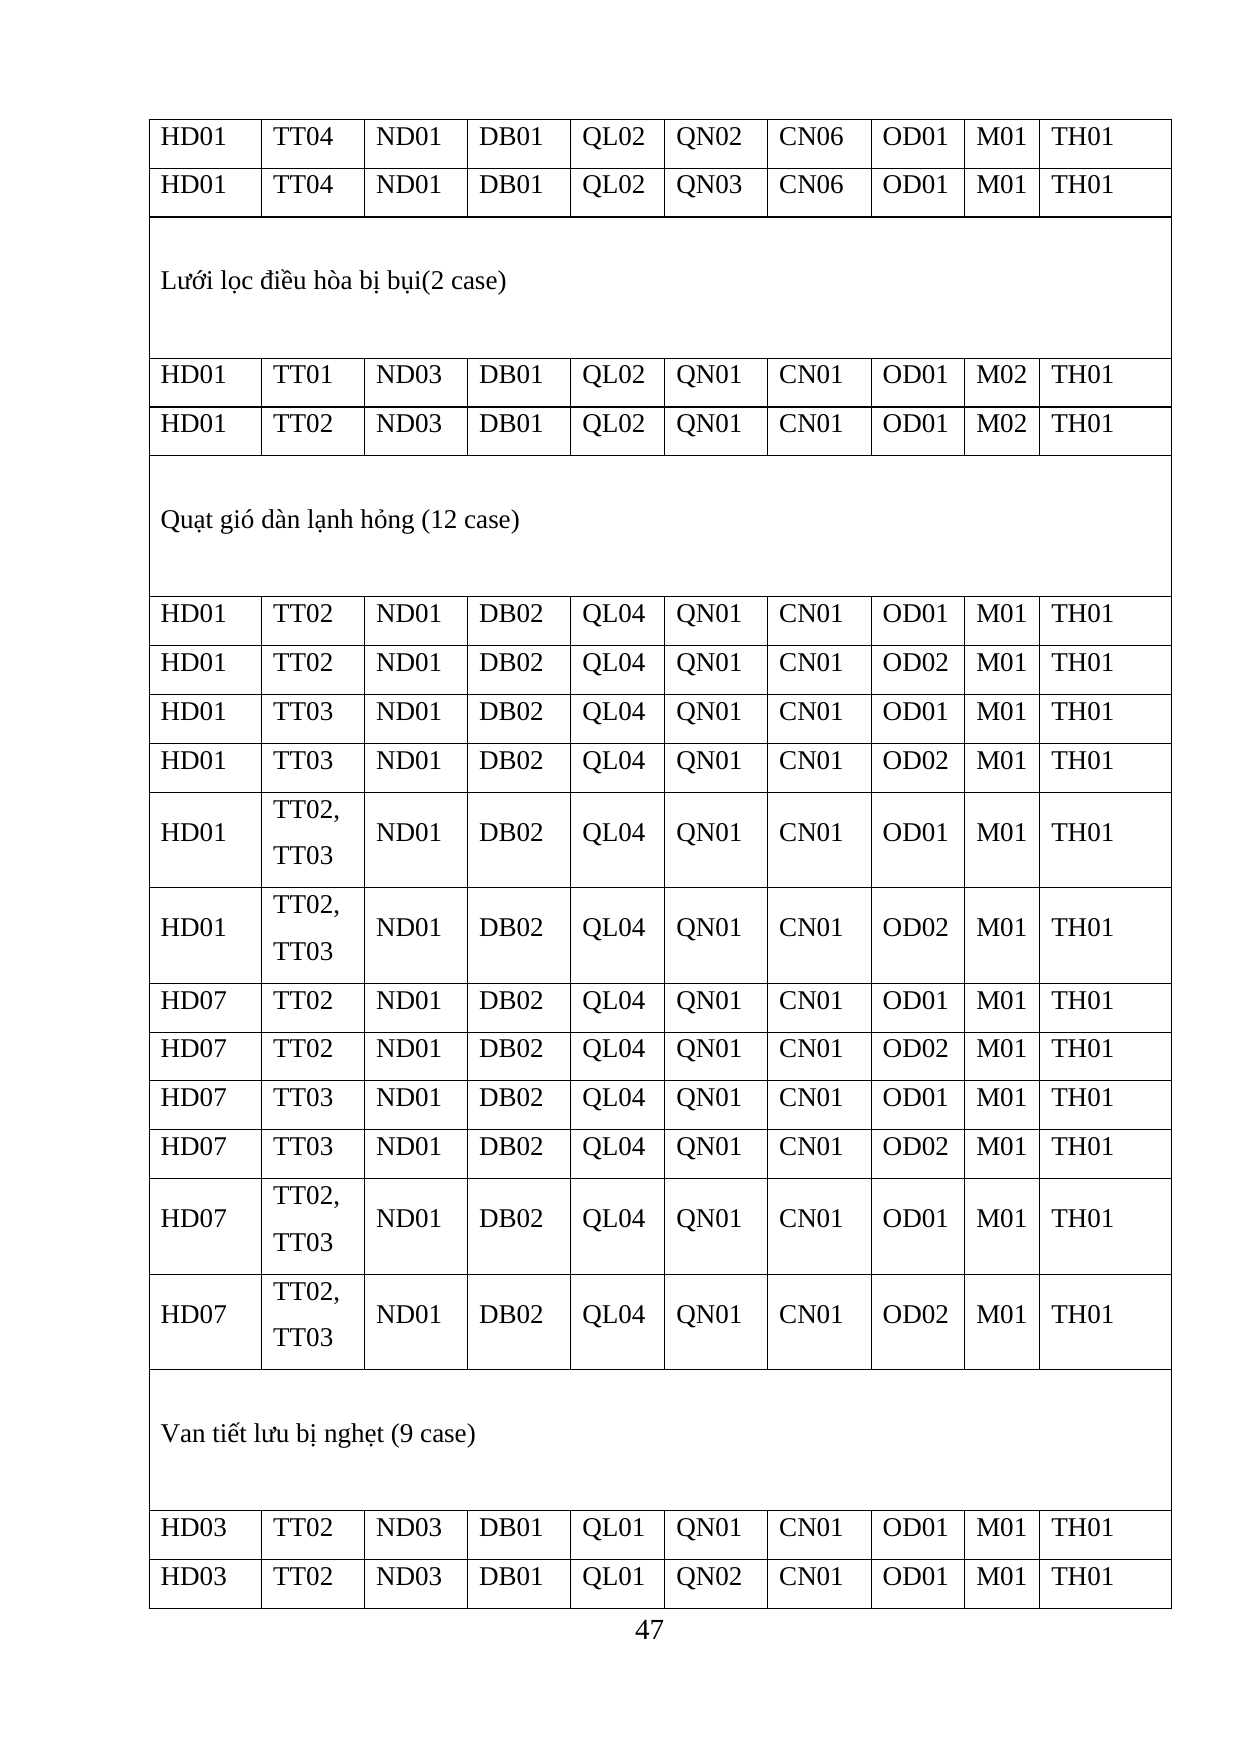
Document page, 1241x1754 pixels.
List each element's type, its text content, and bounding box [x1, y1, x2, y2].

table_cell M01 [965, 1130, 1039, 1178]
table_cell QL04 [571, 646, 664, 694]
table_cell ND01 [365, 169, 467, 216]
table_cell TT04 [262, 169, 364, 216]
table_cell HD01 [150, 359, 261, 406]
table_cell HD07 [150, 1130, 261, 1178]
table_cell HD01 [150, 408, 261, 455]
table_cell ND03 [365, 408, 467, 455]
table_cell M01 [965, 120, 1039, 168]
table_cell TT03 [262, 744, 364, 792]
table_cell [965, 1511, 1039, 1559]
table_cell OD02 [872, 888, 964, 983]
table_cell QL02 [571, 120, 664, 168]
table_cell HD01 [150, 169, 261, 216]
table_cell HD01 [150, 120, 261, 168]
table_cell M01 [965, 646, 1039, 694]
table_cell DB02 [468, 888, 570, 983]
table_cell QN01 [665, 695, 767, 743]
table_cell DB02 [468, 597, 570, 645]
table_cell TT02, TT03 [262, 1275, 364, 1369]
table_cell TH01 [1040, 169, 1171, 216]
table_cell CN06 [768, 120, 871, 168]
table_cell Lưới lọc điều hòa bị bụi(2 case) [150, 218, 1171, 357]
table_cell QL04 [571, 984, 664, 1032]
table_cell QN01 [665, 646, 767, 694]
table_cell DB01 [468, 408, 570, 455]
table_cell ND01 [365, 1081, 467, 1129]
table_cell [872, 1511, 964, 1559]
table_cell QN01 [665, 984, 767, 1032]
table_cell QN01 [665, 1179, 767, 1274]
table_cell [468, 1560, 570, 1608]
table_cell OD02 [872, 1130, 964, 1178]
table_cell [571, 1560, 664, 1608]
table_cell TT01 [262, 359, 364, 406]
table_cell DB01 [468, 120, 570, 168]
table_cell TH01 [1040, 695, 1171, 743]
table_cell CN01 [768, 1275, 871, 1369]
table_cell QL02 [571, 169, 664, 216]
table_cell TT02 [262, 408, 364, 455]
table_cell QN01 [665, 1130, 767, 1178]
table_cell OD02 [872, 744, 964, 792]
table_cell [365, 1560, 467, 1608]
table_cell CN01 [768, 646, 871, 694]
table_cell HD07 [150, 1033, 261, 1080]
table_cell QL04 [571, 597, 664, 645]
table_cell CN01 [768, 1033, 871, 1080]
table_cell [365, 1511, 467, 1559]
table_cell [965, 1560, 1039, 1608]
table_cell OD01 [872, 359, 964, 406]
table_cell TT02, TT03 [262, 793, 364, 887]
table_cell M01 [965, 984, 1039, 1032]
table_cell QL04 [571, 1081, 664, 1129]
table_cell HD01 [150, 888, 261, 983]
table_cell M01 [965, 597, 1039, 645]
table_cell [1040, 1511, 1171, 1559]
table_cell OD01 [872, 1179, 964, 1274]
table_cell M01 [965, 1081, 1039, 1129]
table_cell TT02 [262, 646, 364, 694]
table_cell DB01 [468, 359, 570, 406]
table_cell OD02 [872, 1275, 964, 1369]
table_cell QL04 [571, 1033, 664, 1080]
table_cell DB02 [468, 695, 570, 743]
table_cell CN01 [768, 1081, 871, 1129]
table_cell QN01 [665, 1081, 767, 1129]
table_cell M01 [965, 1275, 1039, 1369]
table_cell OD02 [872, 646, 964, 694]
table_cell QN03 [665, 169, 767, 216]
table_cell ND01 [365, 646, 467, 694]
table_cell HD01 [150, 744, 261, 792]
table_cell CN01 [768, 1179, 871, 1274]
table_cell DB02 [468, 1033, 570, 1080]
table_cell HD07 [150, 1275, 261, 1369]
table_cell TT02 [262, 597, 364, 645]
table_cell ND01 [365, 597, 467, 645]
table_cell M01 [965, 744, 1039, 792]
table_cell M01 [965, 793, 1039, 887]
table_cell OD01 [872, 984, 964, 1032]
table_cell QL04 [571, 888, 664, 983]
table_cell TT04 [262, 120, 364, 168]
table_cell TT03 [262, 1081, 364, 1129]
table_cell TH01 [1040, 1275, 1171, 1369]
table_cell QL04 [571, 695, 664, 743]
table_cell QL04 [571, 1130, 664, 1178]
table_cell QN01 [665, 359, 767, 406]
table_cell HD01 [150, 597, 261, 645]
table_cell CN01 [768, 1130, 871, 1178]
table_cell TT03 [262, 695, 364, 743]
table_cell DB02 [468, 646, 570, 694]
table_cell TH01 [1040, 1081, 1171, 1129]
table_cell CN01 [768, 984, 871, 1032]
table_cell ND01 [365, 1275, 467, 1369]
table_cell HD07 [150, 1179, 261, 1274]
table_cell ND01 [365, 888, 467, 983]
table_cell TH01 [1040, 1130, 1171, 1178]
table_cell CN01 [768, 597, 871, 645]
table_cell QL02 [571, 359, 664, 406]
table_cell ND01 [365, 984, 467, 1032]
table_cell TH01 [1040, 646, 1171, 694]
table_cell CN01 [768, 695, 871, 743]
table_cell ND01 [365, 1179, 467, 1274]
table_cell Van tiết lưu bị nghẹt (9 case) [150, 1370, 1171, 1510]
table_cell DB02 [468, 744, 570, 792]
table_cell ND01 [365, 1130, 467, 1178]
table_cell TH01 [1040, 984, 1171, 1032]
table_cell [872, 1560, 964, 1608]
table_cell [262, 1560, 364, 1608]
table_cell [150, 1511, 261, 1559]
table_cell TH01 [1040, 597, 1171, 645]
table_cell TH01 [1040, 888, 1171, 983]
table_cell QN01 [665, 793, 767, 887]
table_cell QL04 [571, 744, 664, 792]
table_cell HD01 [150, 793, 261, 887]
table_cell ND01 [365, 1033, 467, 1080]
table_cell M01 [965, 1033, 1039, 1080]
table_cell OD01 [872, 408, 964, 455]
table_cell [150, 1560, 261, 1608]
table_cell TH01 [1040, 793, 1171, 887]
table_cell ND01 [365, 744, 467, 792]
table_cell TT02 [262, 1033, 364, 1080]
table_cell OD01 [872, 169, 964, 216]
table_cell TT03 [262, 1130, 364, 1178]
table_cell DB02 [468, 793, 570, 887]
table_cell ND03 [365, 359, 467, 406]
table_cell DB02 [468, 1130, 570, 1178]
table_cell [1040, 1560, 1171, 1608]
table_cell CN01 [768, 359, 871, 406]
table_cell OD02 [872, 1033, 964, 1080]
table_cell QN01 [665, 1275, 767, 1369]
table_cell QN01 [665, 888, 767, 983]
table_cell CN01 [768, 793, 871, 887]
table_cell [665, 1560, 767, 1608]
table_cell QL04 [571, 793, 664, 887]
table_cell OD01 [872, 597, 964, 645]
table_cell QL04 [571, 1275, 664, 1369]
table_cell DB01 [468, 169, 570, 216]
table_cell TH01 [1040, 1033, 1171, 1080]
table_cell CN06 [768, 169, 871, 216]
table_cell OD01 [872, 120, 964, 168]
table_cell M01 [965, 695, 1039, 743]
table_cell M02 [965, 408, 1039, 455]
table_cell DB02 [468, 1179, 570, 1274]
table_cell HD01 [150, 695, 261, 743]
table_cell M01 [965, 1179, 1039, 1274]
table_cell TH01 [1040, 120, 1171, 168]
table_cell M01 [965, 888, 1039, 983]
table_cell TT02 [262, 984, 364, 1032]
table_cell CN01 [768, 888, 871, 983]
table_cell TT02, TT03 [262, 1179, 364, 1274]
table_cell TH01 [1040, 359, 1171, 406]
table_cell ND01 [365, 695, 467, 743]
table_cell CN01 [768, 744, 871, 792]
table_cell TH01 [1040, 408, 1171, 455]
table_cell QN02 [665, 120, 767, 168]
table_cell DB02 [468, 1275, 570, 1369]
table_cell ND01 [365, 793, 467, 887]
table_cell OD01 [872, 1081, 964, 1129]
table_cell OD01 [872, 695, 964, 743]
table_cell Quạt gió dàn lạnh hỏng (12 case) [150, 456, 1171, 596]
table_cell TT02, TT03 [262, 888, 364, 983]
table_cell QL02 [571, 408, 664, 455]
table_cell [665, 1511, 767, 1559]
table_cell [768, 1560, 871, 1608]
table_cell ND01 [365, 120, 467, 168]
table_cell CN01 [768, 408, 871, 455]
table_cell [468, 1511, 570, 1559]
table_cell M01 [965, 169, 1039, 216]
table_cell OD01 [872, 793, 964, 887]
table_cell QN01 [665, 408, 767, 455]
table_cell HD07 [150, 1081, 261, 1129]
table_cell QN01 [665, 597, 767, 645]
table_cell HD07 [150, 984, 261, 1032]
table_cell DB02 [468, 1081, 570, 1129]
table_cell QN01 [665, 1033, 767, 1080]
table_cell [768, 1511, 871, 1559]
table_cell DB02 [468, 984, 570, 1032]
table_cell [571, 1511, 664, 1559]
table_cell QL04 [571, 1179, 664, 1274]
table_cell TH01 [1040, 744, 1171, 792]
table_cell HD01 [150, 646, 261, 694]
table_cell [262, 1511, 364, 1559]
table_cell TH01 [1040, 1179, 1171, 1274]
table_cell QN01 [665, 744, 767, 792]
table_cell M02 [965, 359, 1039, 406]
